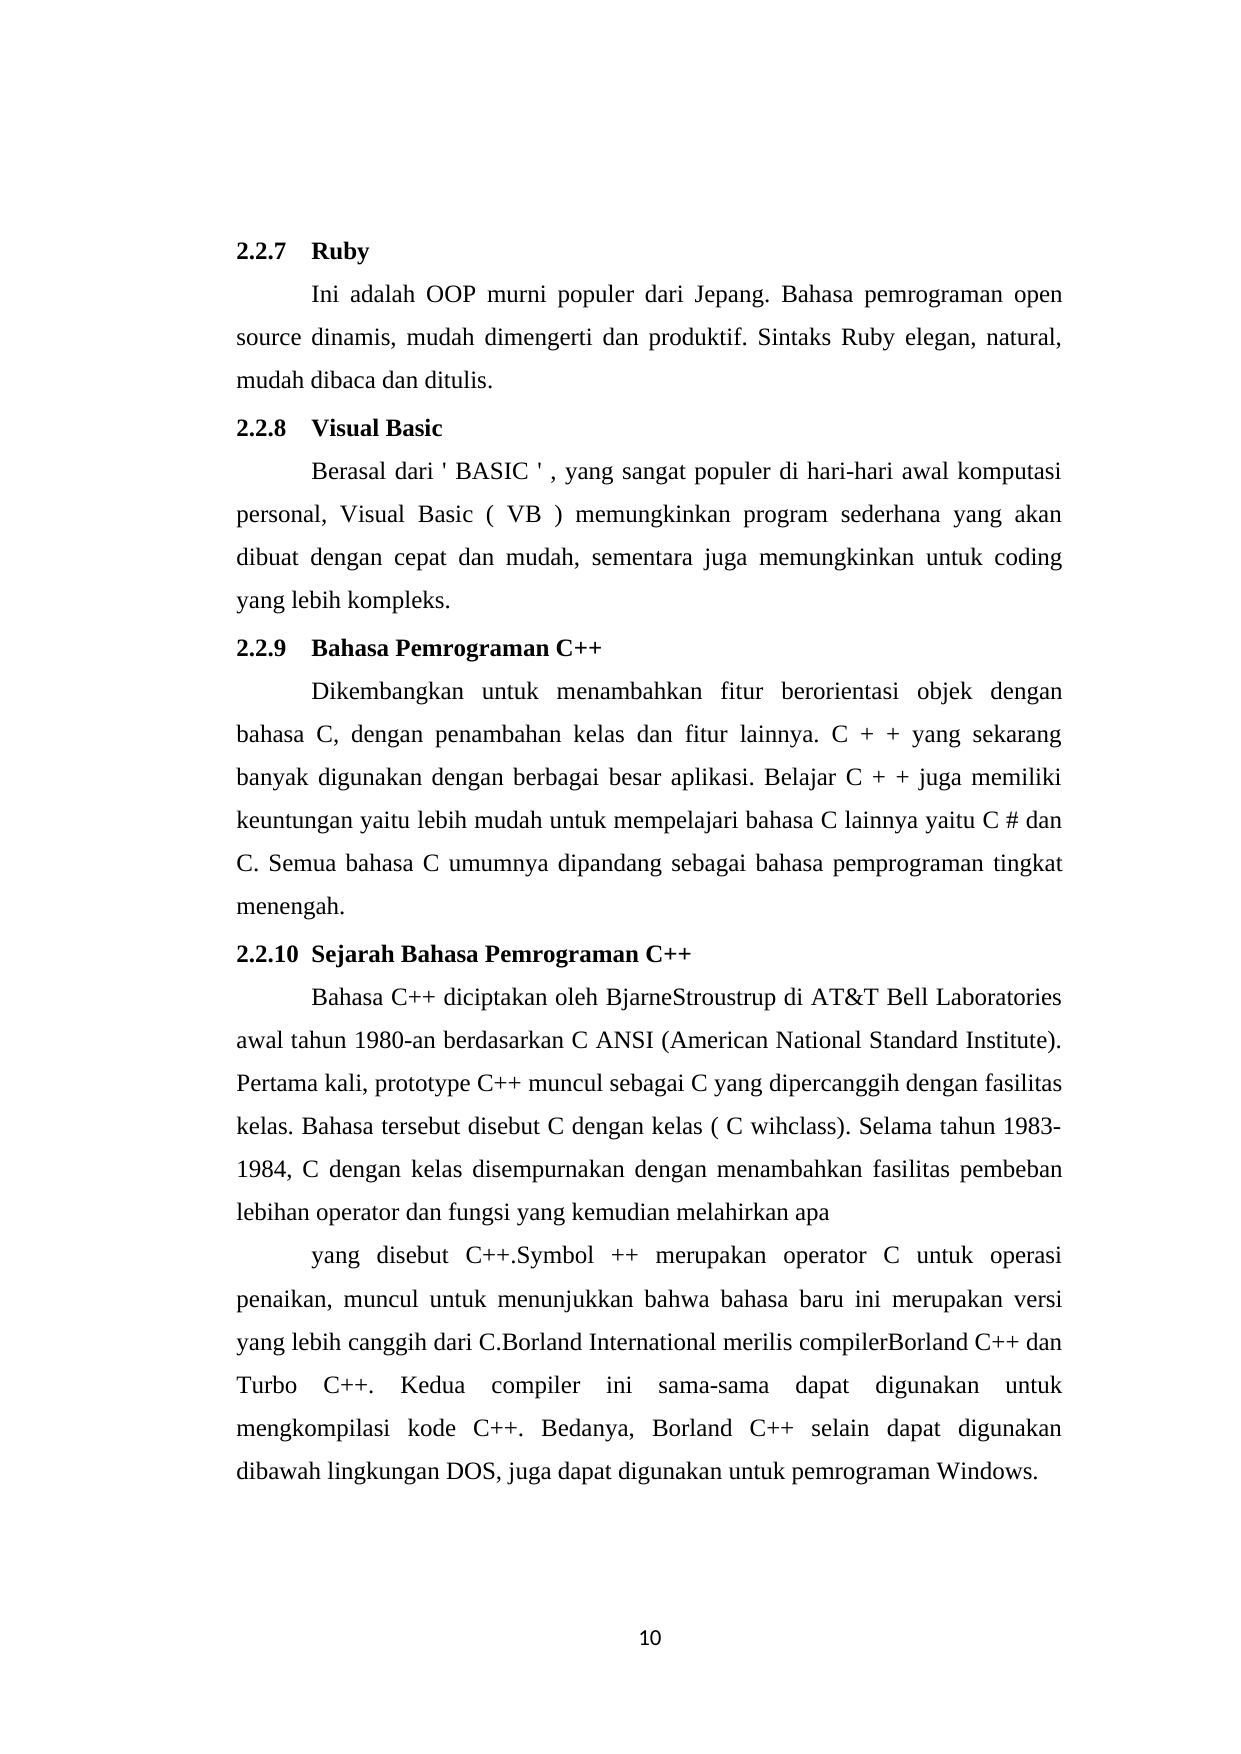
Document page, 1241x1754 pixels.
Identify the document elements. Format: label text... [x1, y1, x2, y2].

subtitle 2.2.10 Sejarah Bahasa Pemrograman C++ [236, 939, 1063, 967]
text Ini adalah OOP murni populer dari Jepang. Bahasa pemrograman open source dinamis, mudah dimengerti dan produktif. Sintaks Ruby elegan, natural, mudah dibaca dan ditulis. [236, 279, 1063, 394]
text yang disebut C++.Symbol ++ merupakan operator C untuk operasi penaikan, muncul untuk menunjukkan bahwa bahasa baru ini merupakan versi yang lebih canggih dari C.Borland International merilis compilerBorland C++ dan Turbo C++. Kedua compiler ini sama-sama dapat digunakan untuk mengkompilasi kode C++. Bedanya, Borland C++ selain dapat digunakan dibawah lingkungan DOS, juga dapat digunakan untuk pemrograman Windows. [236, 1241, 1063, 1485]
subtitle 2.2.8 Visual Basic [236, 413, 1063, 442]
subtitle 2.2.7 Ruby [236, 236, 1063, 265]
text Bahasa C++ diciptakan oleh BjarneStroustrup di AT&T Bell Laboratories awal tahun 1980-an berdasarkan C ANSI (American National Standard Institute). Pertama kali, prototype C++ muncul sebagai C yang dipercanggih dengan fasilitas kelas. Bahasa tersebut disebut C dengan kelas ( C wihclass). Selama tahun 1983-1984, C dengan kelas disempurnakan dengan menambahkan fasilitas pembeban lebihan operator dan fungsi yang kemudian melahirkan apa [236, 982, 1063, 1226]
text Berasal dari ' BASIC ' , yang sangat populer di hari-hari awal komputasi personal, Visual Basic ( VB ) memungkinkan program sederhana yang akan dibuat dengan cepat dan mudah, sementara juga memungkinkan untuk coding yang lebih kompleks. [236, 456, 1063, 614]
subtitle 2.2.9 Bahasa Pemrograman C++ [236, 633, 1063, 661]
text Dikembangkan untuk menambahkan fitur berorientasi objek dengan bahasa C, dengan penambahan kelas dan fitur lainnya. C + + yang sekarang banyak digunakan dengan berbagai besar aplikasi. Belajar C + + juga memiliki keuntungan yaitu lebih mudah untuk mempelajari bahasa C lainnya yaitu C # dan C. Semua bahasa C umumnya dipandang sebagai bahasa pemprograman tingkat menengah. [236, 676, 1063, 920]
